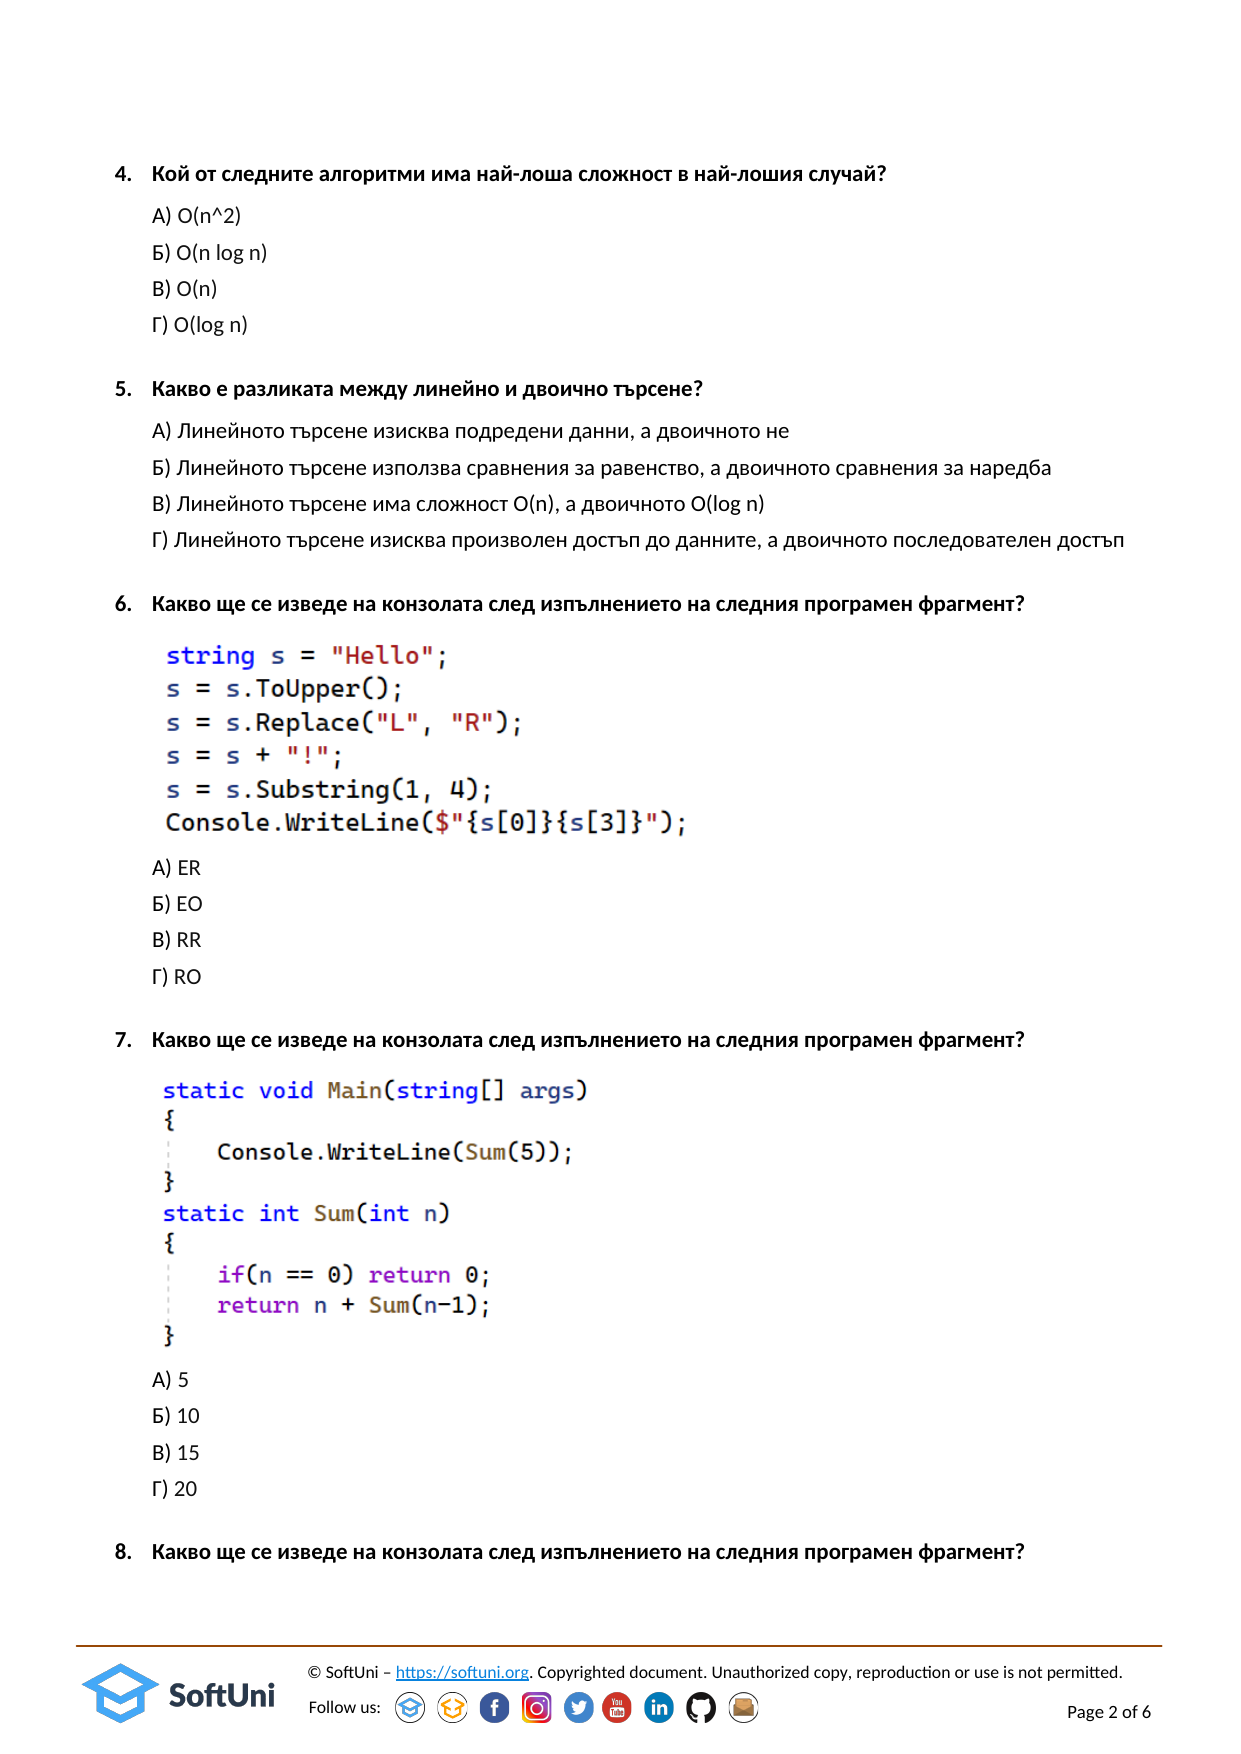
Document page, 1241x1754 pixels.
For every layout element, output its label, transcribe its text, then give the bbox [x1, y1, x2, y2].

list Б) O(n log n) [152, 238, 1163, 266]
list А) ER [152, 853, 1163, 881]
list В) RR [152, 925, 1163, 953]
list Б) Линейното търсене използва сравнения за равенство, а двоичното сравнения за наредба [152, 453, 1163, 481]
list А) O(n^2) [152, 201, 1163, 229]
picture [522, 1692, 552, 1723]
picture [564, 1692, 594, 1723]
list Г) 20 [152, 1474, 1163, 1502]
list Какво ще се изведе на конзолата след изпълнението на следния програмен фрагмент? [114, 589, 1163, 617]
list Г) Линейното търсене изисква произволен достъп до данните, а двоичното последователен достъп [152, 526, 1163, 554]
list В) O(n) [152, 274, 1163, 302]
list Б) 10 [152, 1401, 1163, 1429]
picture [479, 1692, 510, 1723]
list Б) EO [152, 889, 1163, 917]
list Г) O(log n) [152, 311, 1163, 338]
list Кой от следните алгоритми има най-лоша сложност в най-лошия случай? [114, 159, 1163, 187]
picture [437, 1692, 468, 1723]
picture [665, 1692, 674, 1701]
picture [686, 1692, 716, 1723]
picture [644, 1714, 653, 1723]
list В) Линейното търсене има сложност O(n), а двоичното O(log n) [152, 489, 1163, 517]
picture [728, 1692, 759, 1723]
list А) Линейното търсене изисква подредени данни, а двоичното не [152, 417, 1163, 444]
picture [395, 1692, 425, 1723]
list Г) RO [152, 962, 1163, 990]
picture [665, 1714, 674, 1723]
picture [644, 1692, 653, 1701]
list А) 5 [152, 1365, 1163, 1393]
picture [151, 631, 713, 845]
list Какво е разликата между линейно и двоично търсене? [114, 374, 1163, 402]
list Какво ще се изведе на конзолата след изпълнението на следния програмен фрагмент? [114, 1537, 1163, 1566]
picture [602, 1692, 632, 1723]
list Какво ще се изведе на конзолата след изпълнението на следния програмен фрагмент? [114, 1025, 1163, 1053]
picture [658, 1705, 667, 1714]
picture [151, 1067, 598, 1357]
list В) 15 [152, 1438, 1163, 1466]
picture [75, 1658, 281, 1729]
